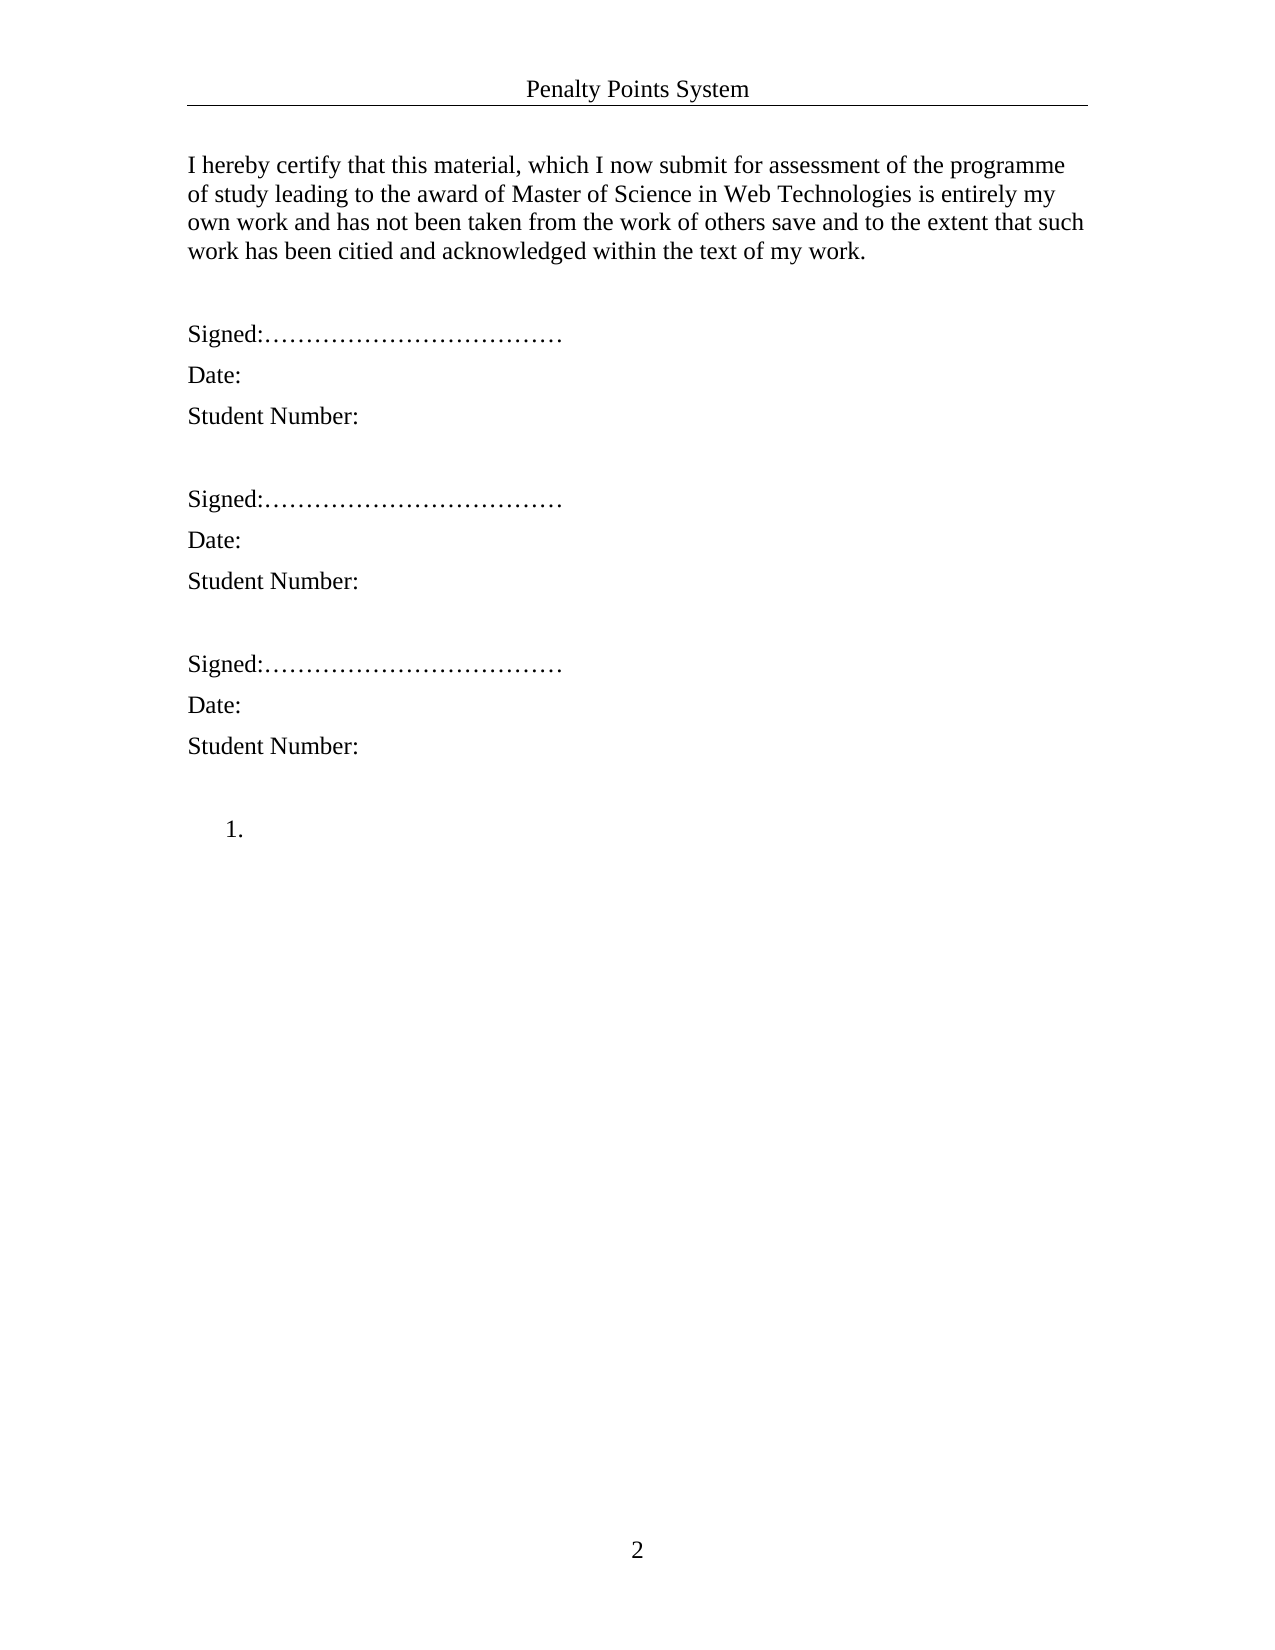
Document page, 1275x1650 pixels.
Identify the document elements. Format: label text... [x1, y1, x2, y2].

text Date: [187, 525, 1088, 554]
text I hereby certify that this material, which I now submit for assessment of the programme of study leading to the award of Master of Science in Web Technologies is entirely my own work and has not been taken from the work of others save and to the extent that such work has been citied and acknowledged within the text of my work. [187, 150, 1088, 265]
text Date: [187, 360, 1088, 389]
text Student Number: [187, 731, 1088, 760]
text Student Number: [187, 401, 1088, 430]
text Signed:……………………………… [187, 484, 1088, 512]
text Signed:……………………………… [187, 649, 1088, 677]
text Signed:……………………………… [187, 319, 1088, 347]
text Date: [187, 690, 1088, 719]
text Student Number: [187, 566, 1088, 595]
